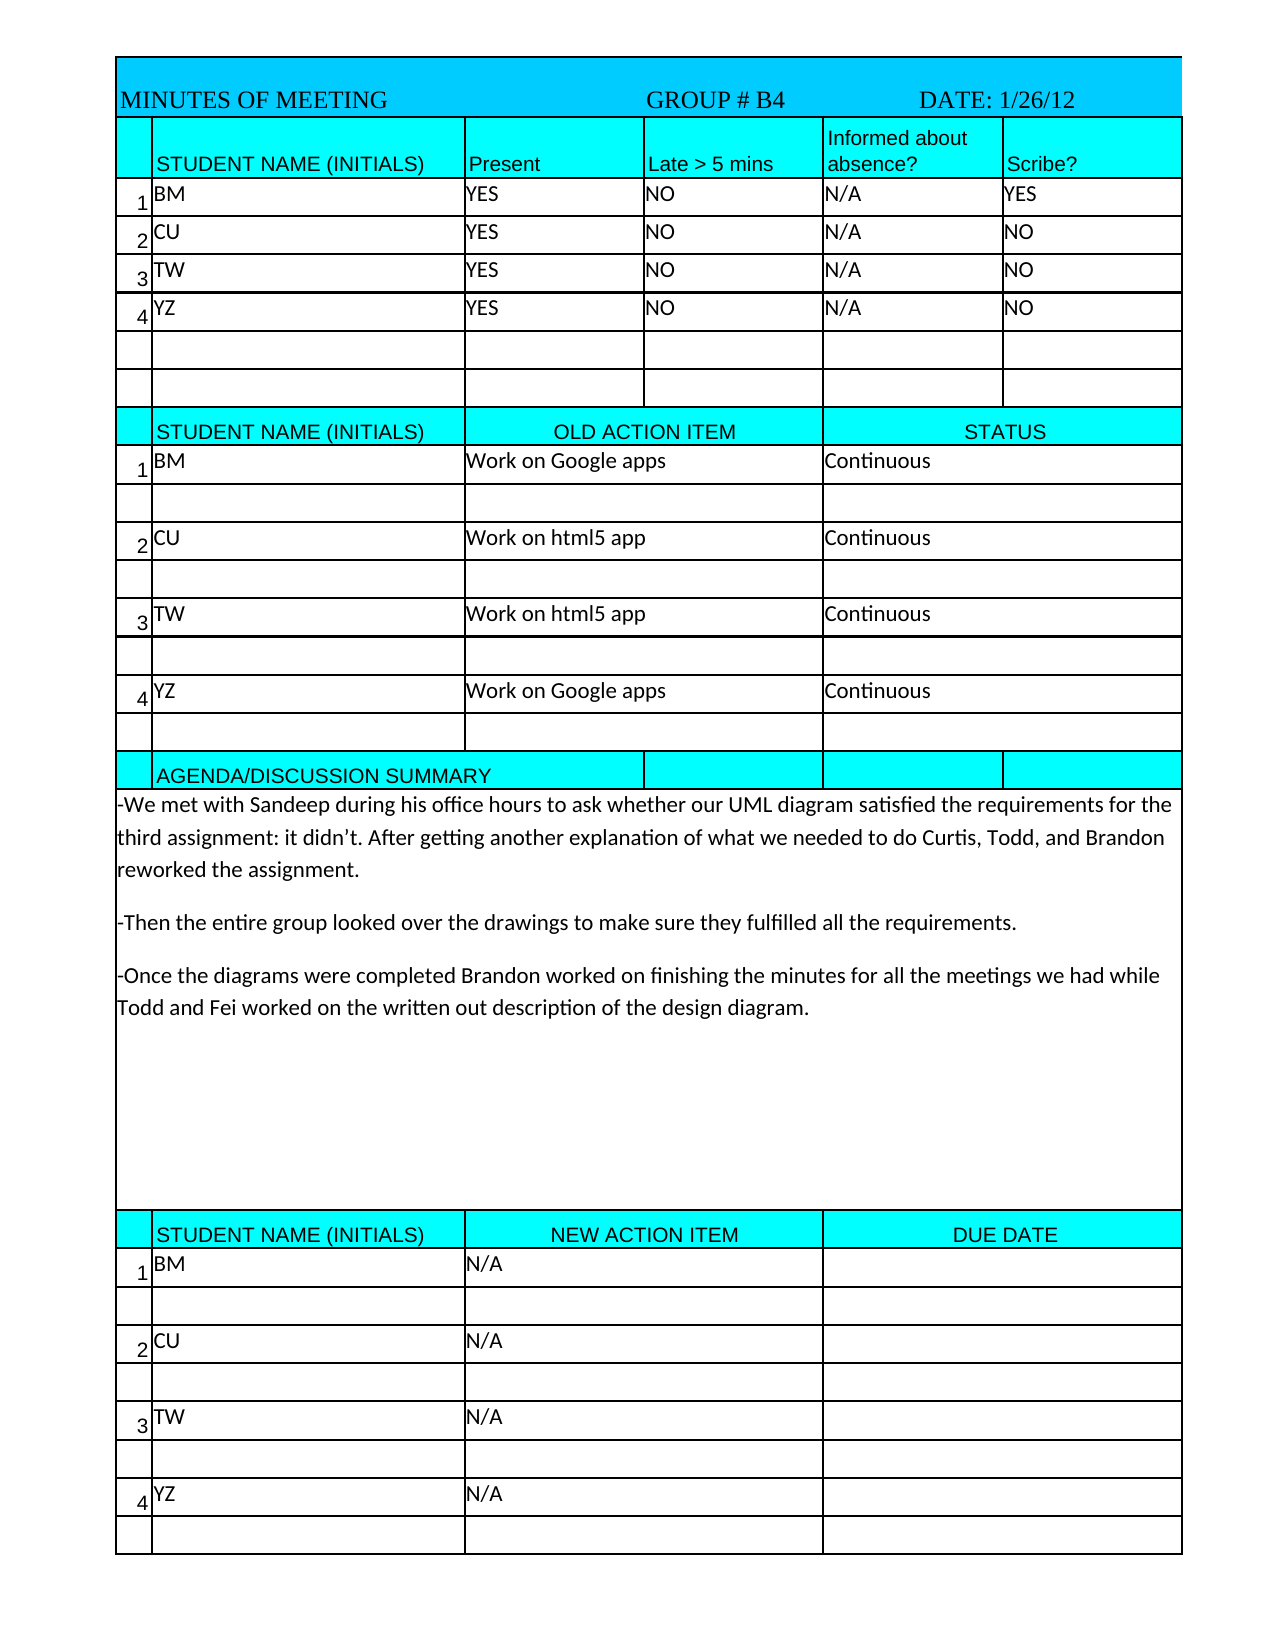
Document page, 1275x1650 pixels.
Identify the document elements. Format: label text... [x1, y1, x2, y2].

table_cell [824, 1364, 1181, 1400]
table_cell 2 [117, 1326, 151, 1362]
table_cell [645, 370, 822, 406]
table_cell N/A [824, 255, 1002, 291]
table_cell N/A [824, 217, 1002, 253]
table_cell Continuous [824, 676, 1181, 712]
table_cell YZ [153, 294, 464, 329]
table_cell [153, 714, 464, 750]
table_cell N/A [824, 294, 1002, 329]
table_cell [645, 332, 822, 368]
table_cell YES [466, 179, 643, 215]
table_cell 3 [117, 255, 151, 291]
table_cell STUDENT NAME (INITIALS) [153, 408, 464, 444]
table_cell TW [153, 599, 464, 635]
table_cell N/A [824, 179, 1002, 215]
table_cell [466, 638, 822, 674]
table_cell [466, 485, 822, 521]
table_cell [824, 370, 1002, 406]
table_cell [466, 714, 822, 750]
table_cell [153, 485, 464, 521]
table_cell [824, 332, 1002, 368]
table_cell 3 [117, 599, 151, 635]
table_cell 1 [117, 179, 151, 215]
table_cell NO [645, 255, 822, 291]
table_cell 4 [117, 294, 151, 329]
table_cell [824, 1441, 1181, 1477]
table_cell Late > 5 mins [645, 118, 822, 177]
table_cell [466, 332, 643, 368]
table_cell [824, 1249, 1181, 1286]
table_cell Continuous [824, 599, 1181, 635]
table_cell N/A [466, 1249, 822, 1286]
table_cell Scribe? [1004, 118, 1181, 177]
table_cell [824, 485, 1181, 521]
table_cell -We met with Sandeep during his office hours to ask whether our UML diagram satisfied the requirements for the third assignment: it didn’t. After getting another explanation of what we needed to do Curtis, Todd, and Brandon reworked the assignment. -Then the entire group looked over the drawings to make sure they fulfilled all the requirements. -Once the diagrams were completed Brandon worked on finishing the minutes for all the meetings we had while Todd and Fei worked on the written out description of the design diagram. [117, 790, 1181, 1209]
table_cell DUE DATE [824, 1211, 1181, 1247]
table_cell TW [153, 1402, 464, 1438]
table_cell Work on html5 app [466, 599, 822, 635]
table_cell [824, 561, 1181, 597]
table_cell 4 [117, 676, 151, 712]
table_cell [117, 1288, 151, 1324]
table_cell YES [1004, 179, 1181, 215]
table_cell [117, 1211, 151, 1247]
table_cell CU [153, 217, 464, 253]
table_cell [153, 1517, 464, 1553]
table_cell AGENDA/DISCUSSION SUMMARY [153, 752, 643, 788]
table_cell [824, 714, 1181, 750]
table_cell 1 [117, 1249, 151, 1286]
table_cell NO [645, 179, 822, 215]
table_cell [1004, 370, 1181, 406]
table_cell [117, 332, 151, 368]
table_cell NO [1004, 255, 1181, 291]
table_cell [117, 408, 151, 444]
table_cell Work on Google apps [466, 676, 822, 712]
table_cell [153, 332, 464, 368]
table_cell [117, 752, 151, 788]
table_cell [466, 1517, 822, 1553]
table_cell 3 [117, 1402, 151, 1438]
table_cell [153, 370, 464, 406]
table_cell CU [153, 1326, 464, 1362]
table_cell NO [645, 217, 822, 253]
table_cell 1 [117, 446, 151, 482]
table_cell STATUS [824, 408, 1181, 444]
table_cell [824, 638, 1181, 674]
table_cell 2 [117, 523, 151, 559]
table_cell [153, 1364, 464, 1400]
table_cell CU [153, 523, 464, 559]
table_cell N/A [466, 1326, 822, 1362]
table_cell [645, 752, 822, 788]
table_cell [824, 1288, 1181, 1324]
table_cell [117, 485, 151, 521]
table_cell [466, 370, 643, 406]
table_cell NO [645, 294, 822, 329]
table_cell NEW ACTION ITEM [466, 1211, 822, 1247]
table_cell [117, 1441, 151, 1477]
table_cell Continuous [824, 446, 1181, 482]
table_cell [153, 1441, 464, 1477]
table_cell OLD ACTION ITEM [466, 408, 822, 444]
table_cell YZ [153, 1479, 464, 1515]
table_cell [466, 1441, 822, 1477]
table_cell [117, 638, 151, 674]
table_cell Present [466, 118, 643, 177]
table_cell [153, 638, 464, 674]
table_header MINUTES OF MEETING GROUP # B4 DATE: 1/26/12 [117, 58, 1182, 116]
table_cell TW [153, 255, 464, 291]
table_cell [1004, 752, 1181, 788]
table_cell [117, 1517, 151, 1553]
table_cell [153, 561, 464, 597]
table_cell NO [1004, 294, 1181, 329]
table_cell 4 [117, 1479, 151, 1515]
table_cell [466, 1288, 822, 1324]
table_cell [117, 1364, 151, 1400]
table_cell [824, 1402, 1181, 1438]
table_cell [153, 1288, 464, 1324]
table_cell NO [1004, 217, 1181, 253]
table_cell STUDENT NAME (INITIALS) [153, 1211, 464, 1247]
table_cell YES [466, 217, 643, 253]
table_cell [824, 1479, 1181, 1515]
table_cell [1004, 332, 1181, 368]
table_cell BM [153, 179, 464, 215]
table_cell [117, 118, 151, 177]
table_cell N/A [466, 1479, 822, 1515]
table_cell [824, 1517, 1181, 1553]
table_cell STUDENT NAME (INITIALS) [153, 118, 464, 177]
table_cell [824, 1326, 1181, 1362]
table_cell YES [466, 255, 643, 291]
table_cell [466, 1364, 822, 1400]
table_cell [117, 370, 151, 406]
table_cell Continuous [824, 523, 1181, 559]
table_cell [117, 714, 151, 750]
table_cell [117, 561, 151, 597]
table_cell Work on html5 app [466, 523, 822, 559]
table_cell BM [153, 1249, 464, 1286]
table_cell BM [153, 446, 464, 482]
table_cell N/A [466, 1402, 822, 1438]
table_cell [466, 561, 822, 597]
table_cell Work on Google apps [466, 446, 822, 482]
table_cell Informed about absence? [824, 118, 1002, 177]
table_cell 2 [117, 217, 151, 253]
table_cell [824, 752, 1002, 788]
table_cell YZ [153, 676, 464, 712]
table_cell YES [466, 294, 643, 329]
